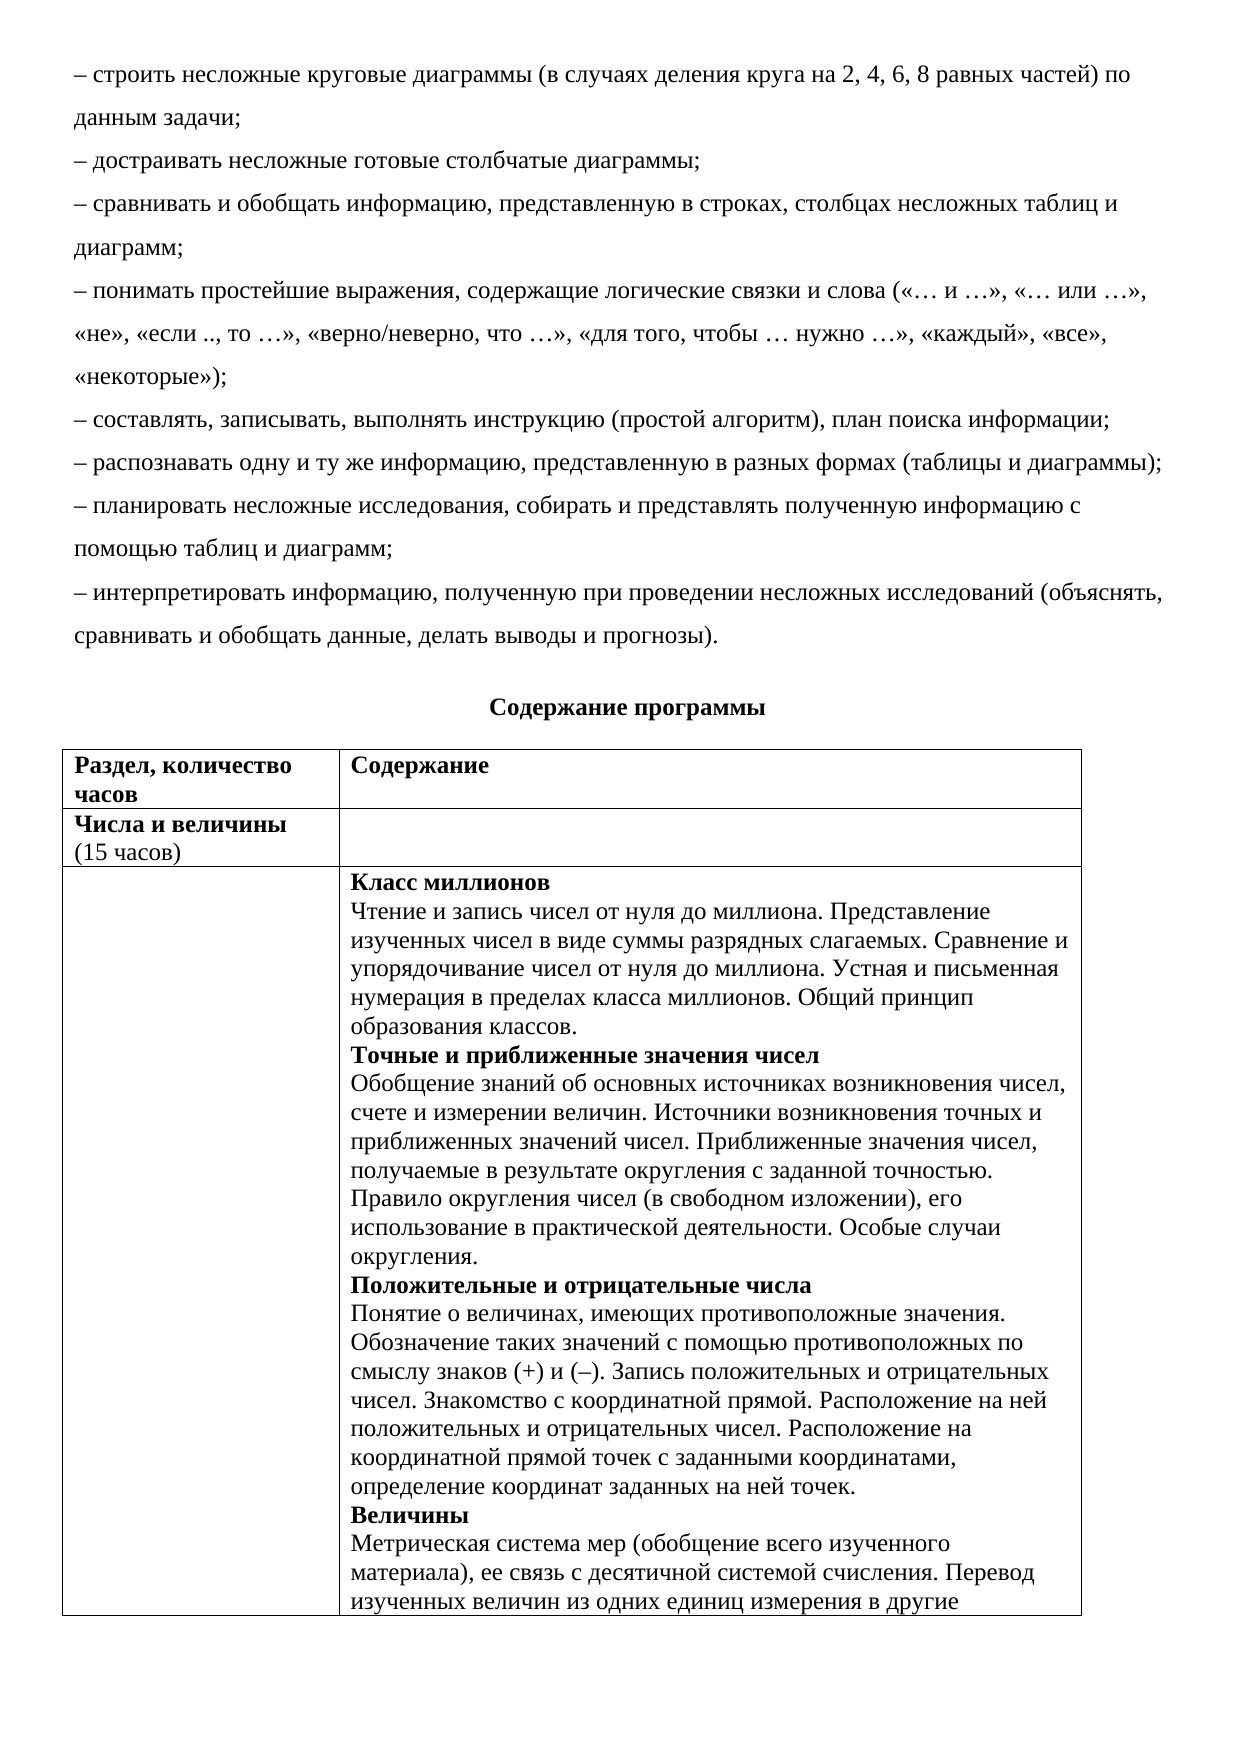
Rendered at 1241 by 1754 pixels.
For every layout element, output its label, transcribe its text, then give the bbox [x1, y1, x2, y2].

text – интерпретировать информацию, полученную при проведении несложных исследований (объяснять, сравнивать и обобщать данные, делать выводы и прогнозы). [74, 577, 1181, 648]
text – распознавать одну и ту же информацию, представленную в разных формах (таблицы и диаграммы); [74, 447, 1181, 476]
table_cell [340, 809, 1081, 866]
table_cell [63, 867, 339, 1615]
text – достраивать несложные готовые столбчатые диаграммы; [74, 145, 1181, 174]
text – понимать простейшие выражения, содержащие логические связки и слова («… и …», «… или …», «не», «если .., то …», «верно/неверно, что …», «для того, чтобы … нужно …», «каждый», «все», «некоторые»); [74, 275, 1181, 390]
table_cell Класс миллионов Чтение и запись чисел от нуля до миллиона. Представление изученных чисел в виде суммы разрядных слагаемых. Сравнение и упорядочивание чисел от нуля до миллиона. Устная и письменная нумерация в пределах класса миллионов. Общий принцип образования классов. Точные и приближенные значения чисел Обобщение знаний об основных источниках возникновения чисел, счете и измерении величин. Источники возникновения точных и приближенных значений чисел. Приближенные значения чисел, получаемые в результате округления с заданной точностью. Правило округления чисел (в свободном изложении), его использование в практической деятельности. Особые случаи округления. Положительные и отрицательные числа Понятие о величинах, имеющих противоположные значения. Обозначение таких значений с помощью противоположных по смыслу знаков (+) и (–). Запись положительных и отрицательных чисел. Знакомство с координатной прямой. Расположение на ней положительных и отрицательных чисел. Расположение на координатной прямой точек с заданными координатами, определение координат заданных на ней точек. Величины Метрическая система мер (обобщение всего изученного материала), ее связь с десятичной системой счисления. Перевод изученных величин из одних единиц измерения в другие [340, 867, 1081, 1615]
table_cell Числа и величины (15 часов) [63, 809, 339, 866]
text – строить несложные круговые диаграммы (в случаях деления круга на 2, 4, 6, 8 равных частей) по данным задачи; [74, 59, 1181, 131]
text – составлять, записывать, выполнять инструкцию (простой алгоритм), план поиска информации; [74, 404, 1181, 433]
text Содержание программы [15, 692, 1181, 720]
table_header Содержание [340, 750, 1081, 808]
text – планировать несложные исследования, собирать и представлять полученную информацию с помощью таблиц и диаграмм; [74, 490, 1181, 562]
text – сравнивать и обобщать информацию, представленную в строках, столбцах несложных таблиц и диаграмм; [74, 188, 1181, 260]
table_header Раздел, количество часов [63, 750, 339, 808]
